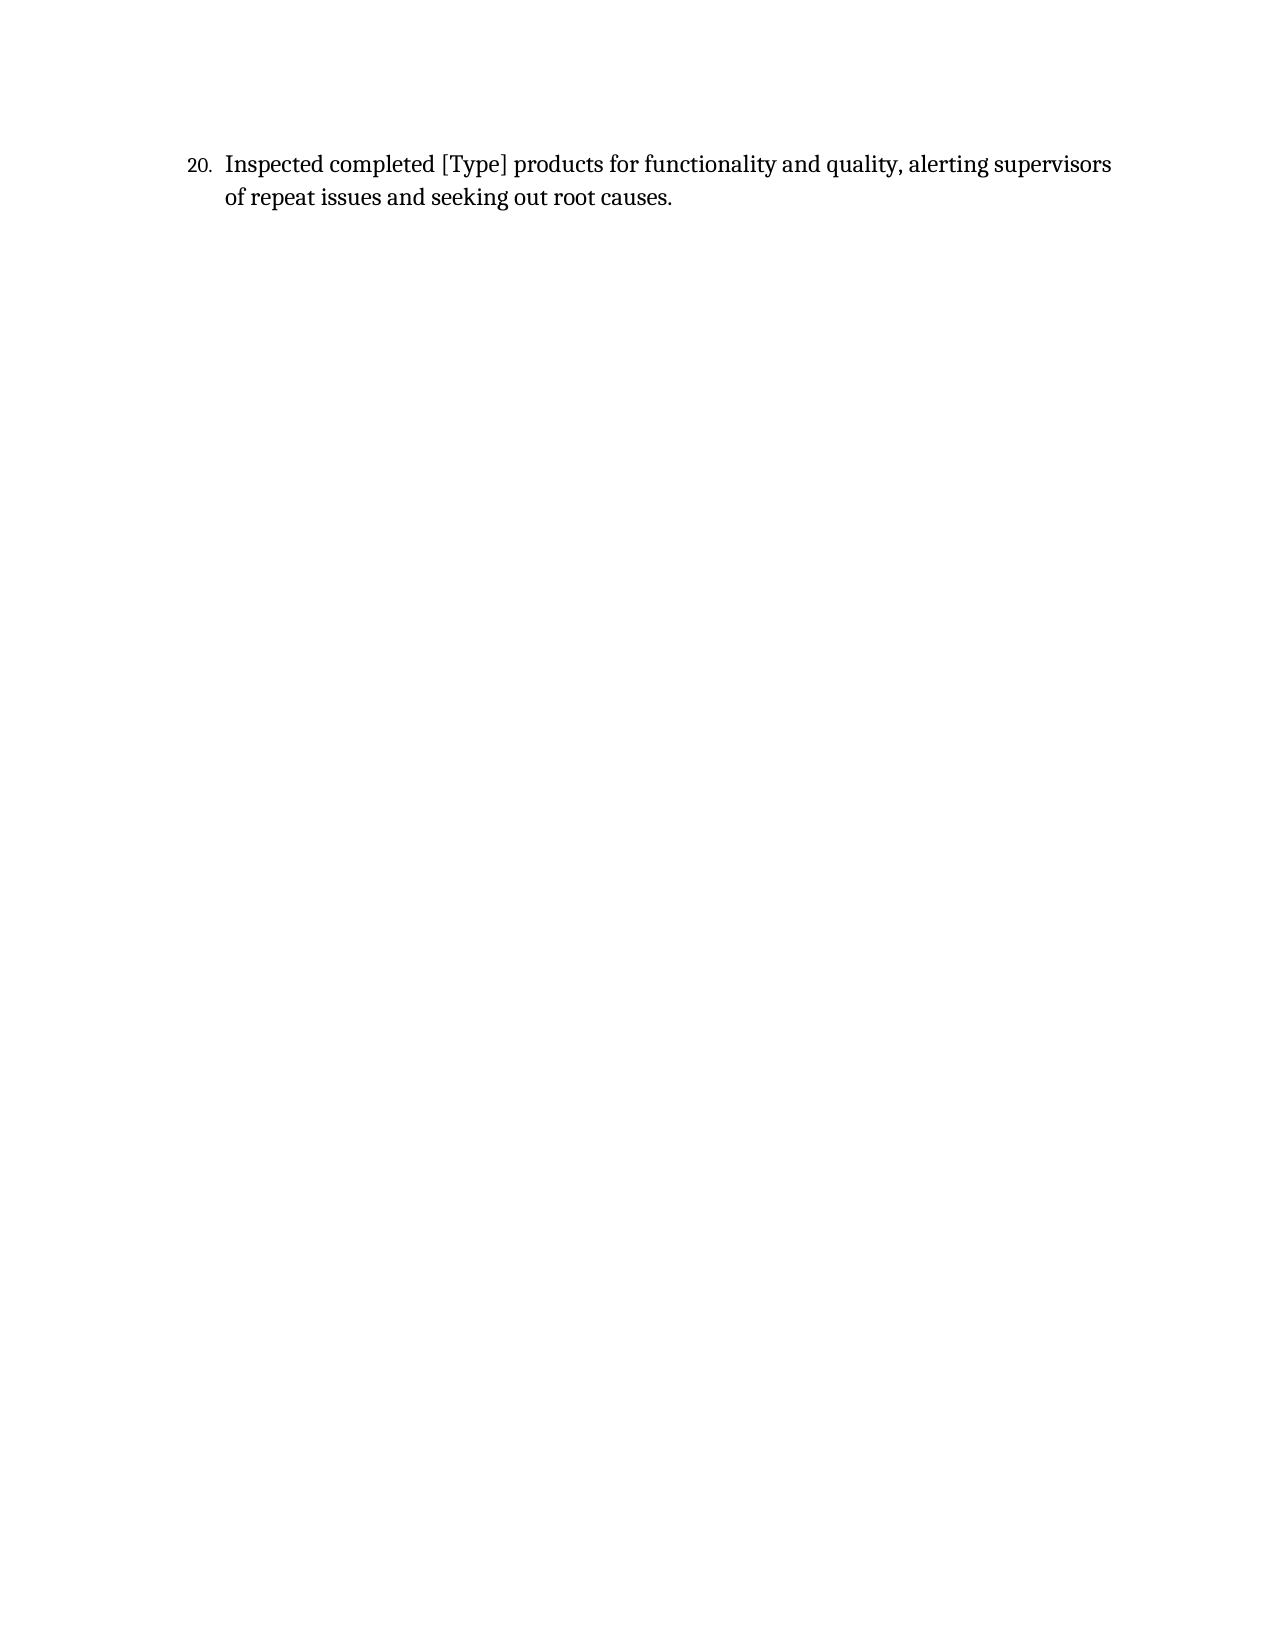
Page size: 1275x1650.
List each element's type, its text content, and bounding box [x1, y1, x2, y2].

list Inspected completed [Type] products for functionality and quality, alerting supervisors of repeat issues and seeking out root causes. [187, 150, 1125, 212]
